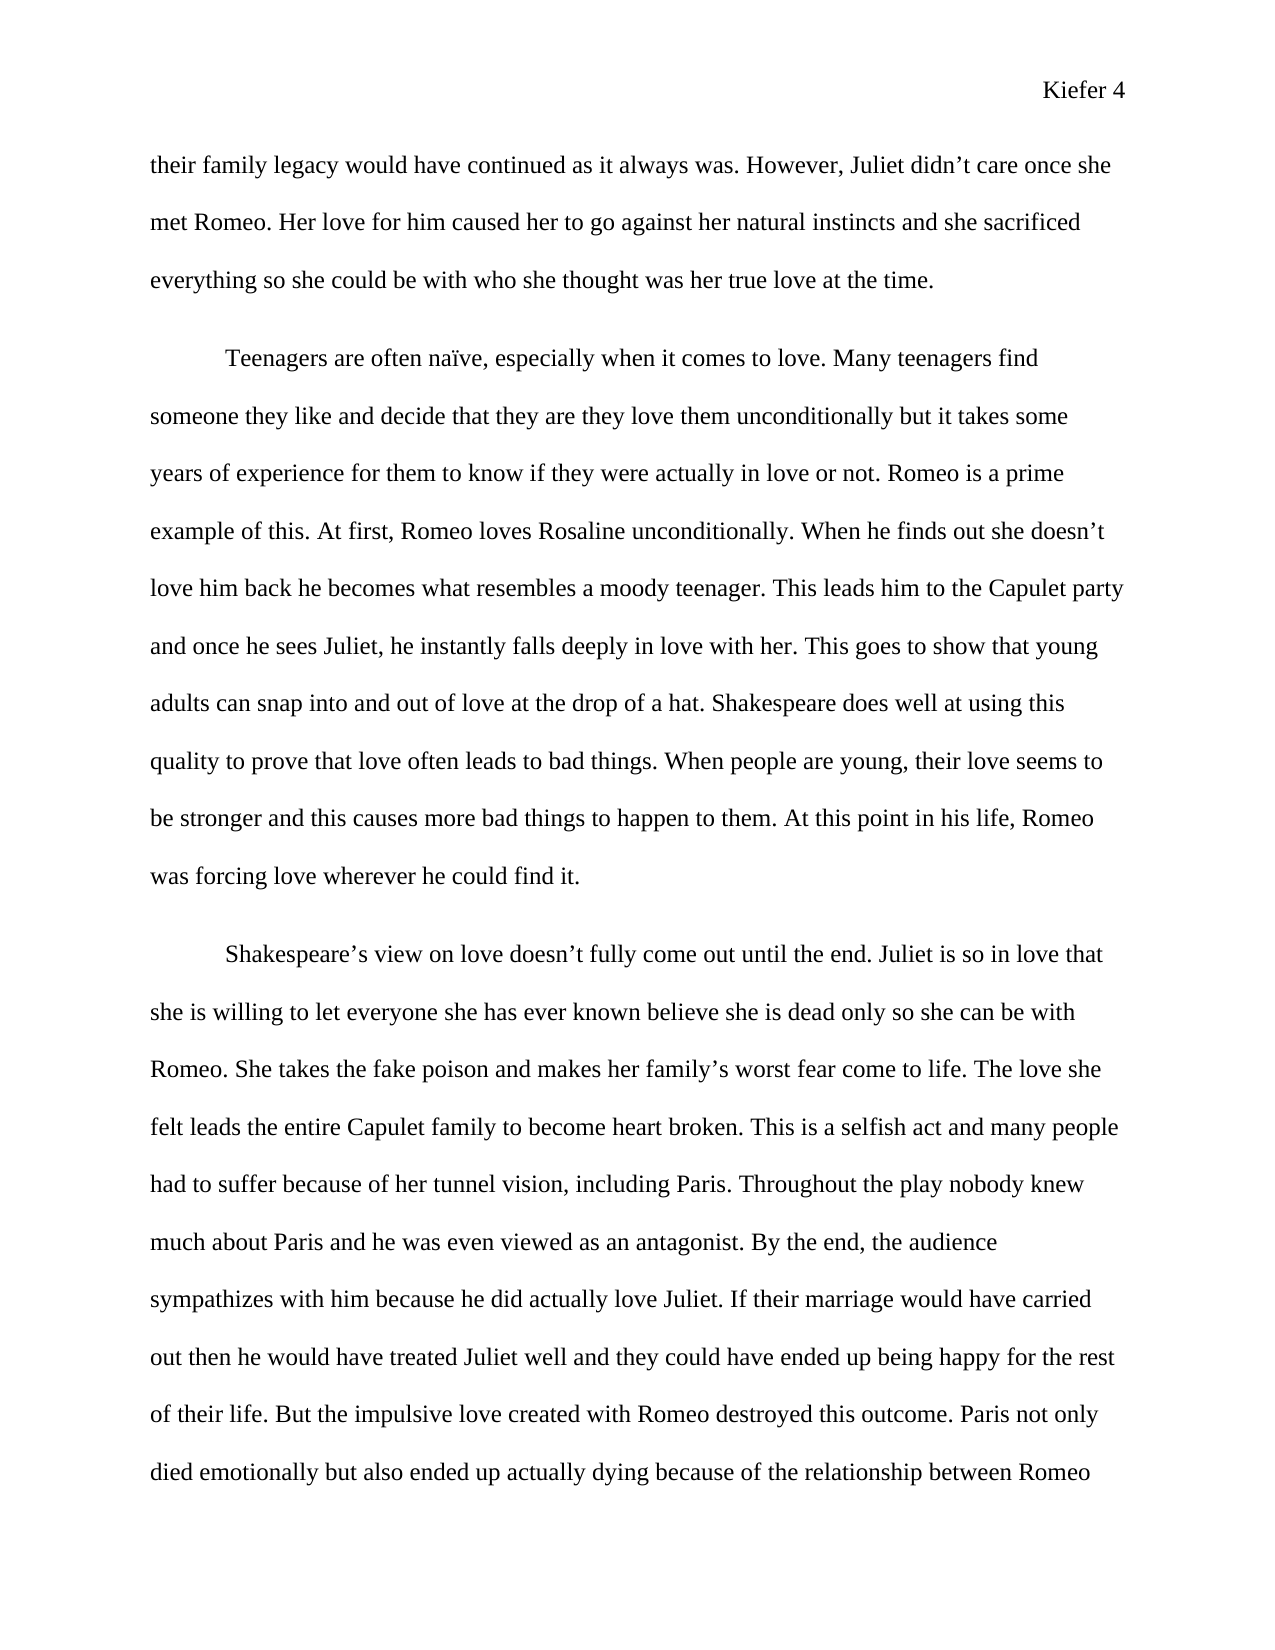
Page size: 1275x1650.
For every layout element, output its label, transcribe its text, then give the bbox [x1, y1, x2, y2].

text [150, 150, 1125, 294]
text Teenagers are often naïve, especially when it comes to love. Many teenagers find someone they like and decide that they are they love them unconditionally but it takes some years of experience for them to know if they were actually in love or not. Romeo is a prime example of this. At first, Romeo loves Rosaline unconditionally. When he finds out she doesn’t love him back he becomes what resembles a moody teenager. This leads him to the Capulet party and once he sees Juliet, he instantly falls deeply in love with her. This goes to show that young adults can snap into and out of love at the drop of a hat. Shakespeare does well at using this quality to prove that love often leads to bad things. When people are young, their love seems to be stronger and this causes more bad things to happen to them. At this point in his life, Romeo was forcing love wherever he could find it. [150, 343, 1125, 889]
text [150, 939, 1125, 1485]
